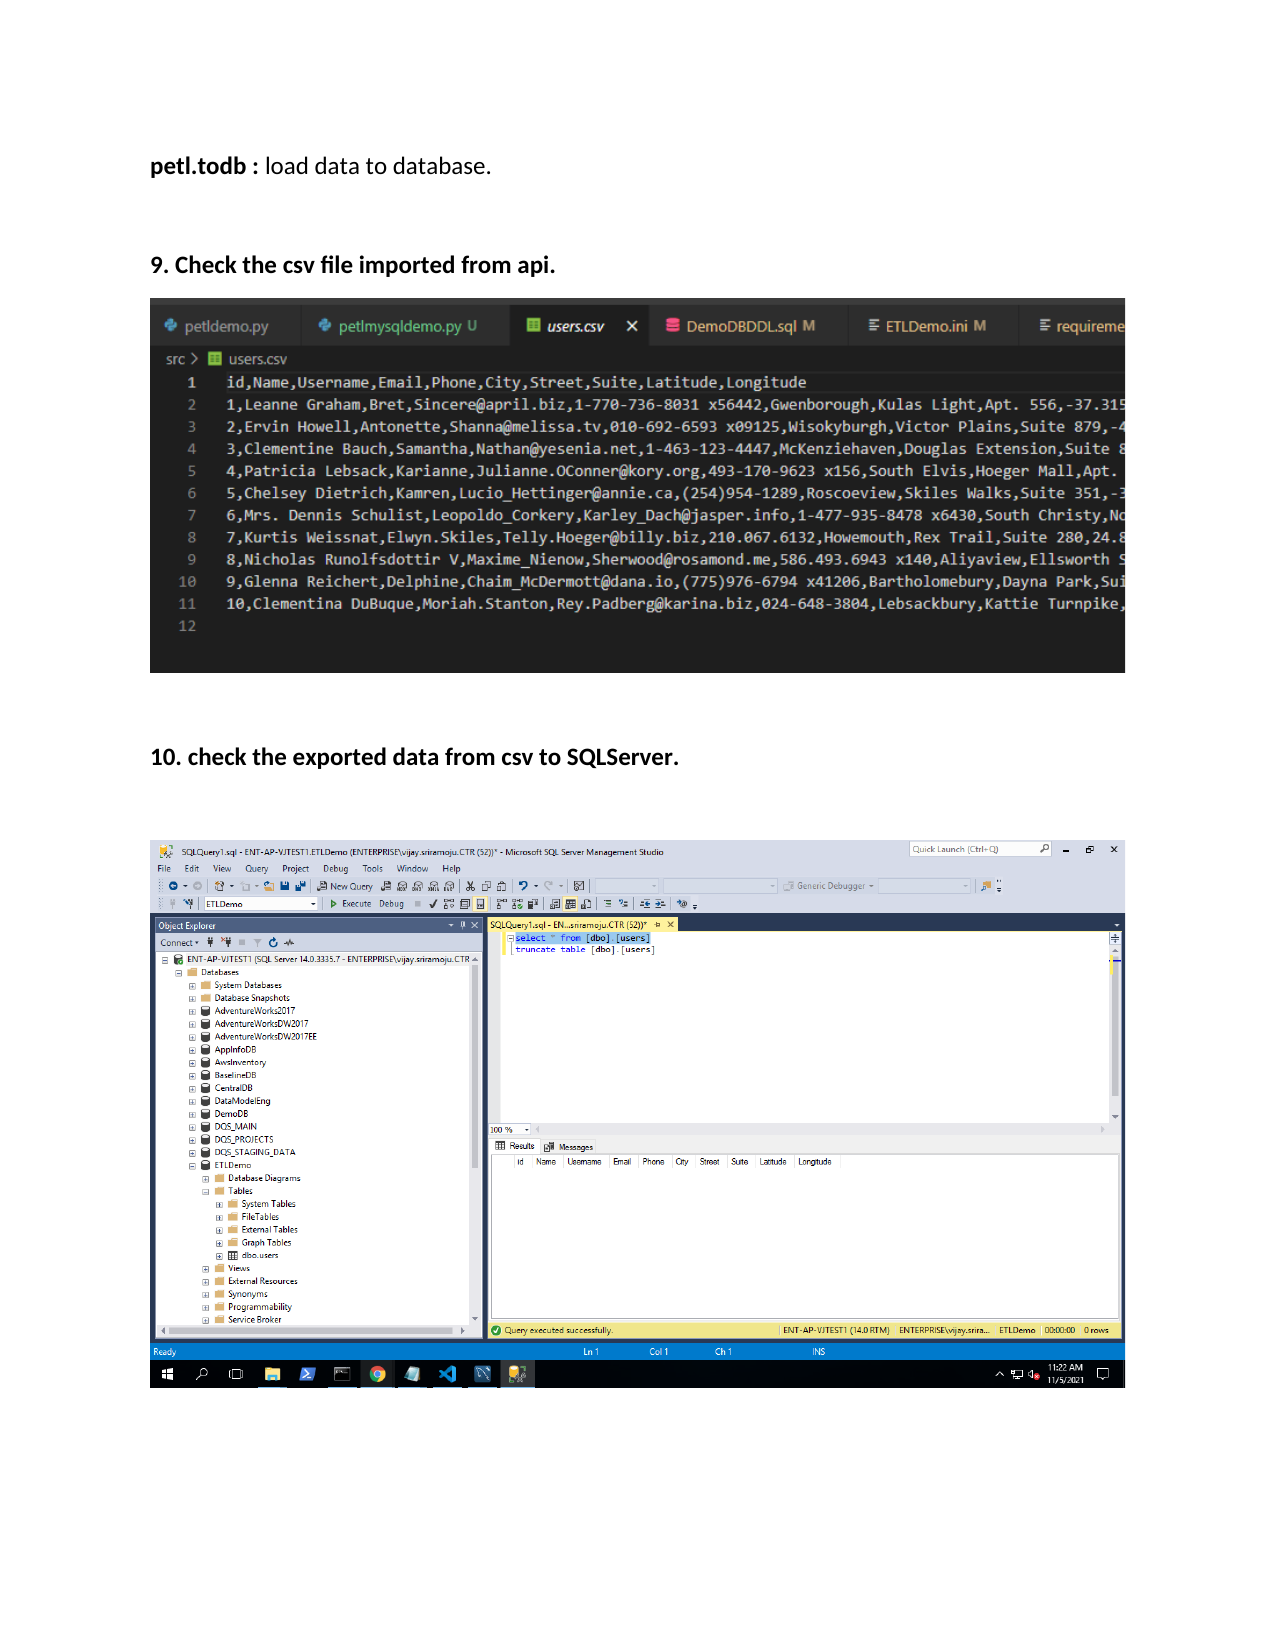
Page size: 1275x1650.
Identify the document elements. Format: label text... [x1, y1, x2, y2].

text 10. check the exported data from csv to SQLServer. [150, 741, 1125, 771]
text petl.todb : load data to database. [150, 150, 1125, 181]
text 9. Check the csv file imported from api. [150, 249, 1125, 280]
picture [150, 840, 1125, 1388]
picture [150, 298, 1125, 673]
